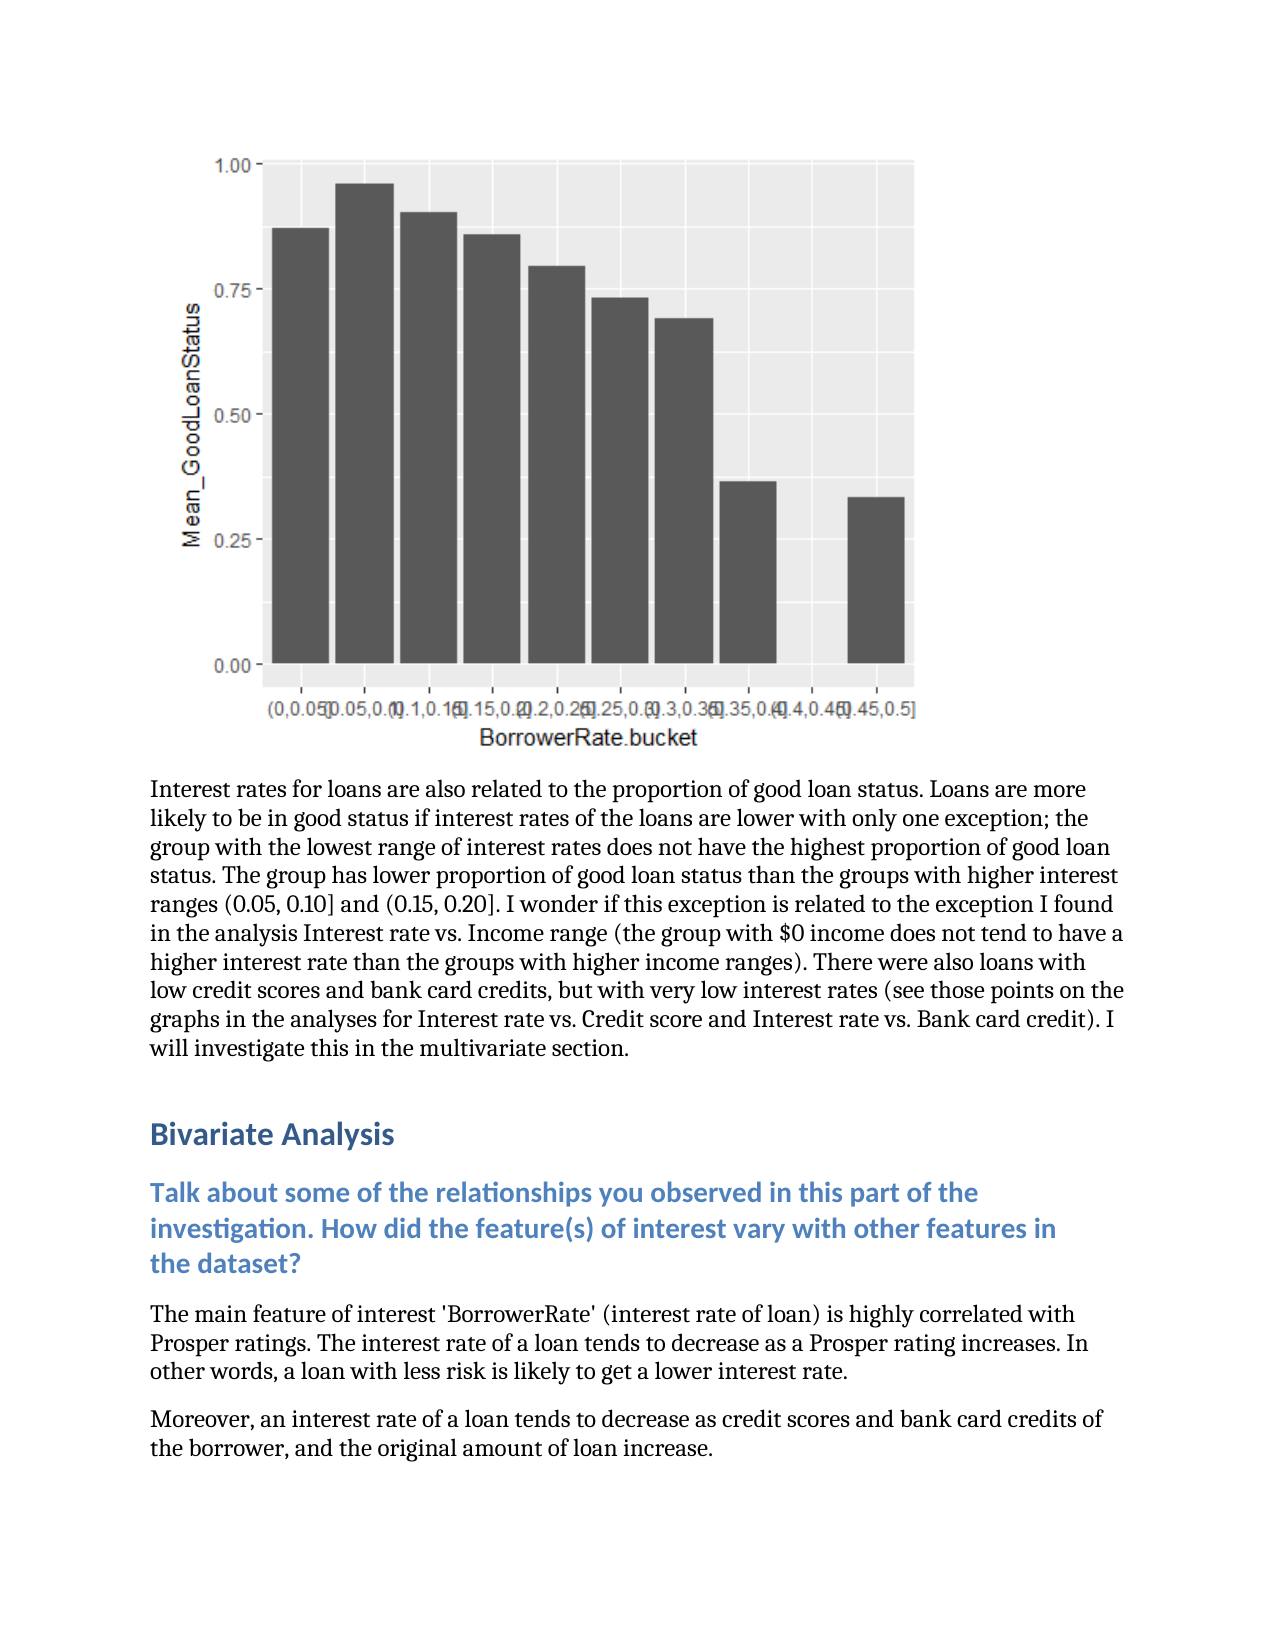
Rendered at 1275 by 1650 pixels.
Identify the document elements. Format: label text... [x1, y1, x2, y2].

text Moreover, an interest rate of a loan tends to decrease as credit scores and bank card credits of the borrower, and the original amount of loan increase. [150, 1405, 1125, 1462]
picture [168, 150, 927, 757]
subtitle Bivariate Analysis [150, 1113, 1125, 1153]
text The main feature of interest 'BorrowerRate' (interest rate of loan) is highly correlated with Prosper ratings. The interest rate of a loan tends to decrease as a Prosper rating increases. In other words, a loan with less risk is likely to get a lower interest rate. [150, 1300, 1125, 1386]
subtitle Talk about some of the relationships you observed in this part of the investigation. How did the feature(s) of interest vary with other features in the dataset? [150, 1174, 1125, 1281]
text Interest rates for loans are also related to the proportion of good loan status. Loans are more likely to be in good status if interest rates of the loans are lower with only one exception; the group with the lowest range of interest rates does not have the highest proportion of good loan status. The group has lower proportion of good loan status than the groups with higher interest ranges (0.05, 0.10] and (0.15, 0.20]. I wonder if this exception is related to the exception I found in the analysis Interest rate vs. Income range (the group with $0 income does not tend to have a higher interest rate than the groups with higher income ranges). There were also loans with low credit scores and bank card credits, but with very low interest rates (see those points on the graphs in the analyses for Interest rate vs. Credit score and Interest rate vs. Bank card credit). I will investigate this in the multivariate section. [150, 775, 1125, 1063]
